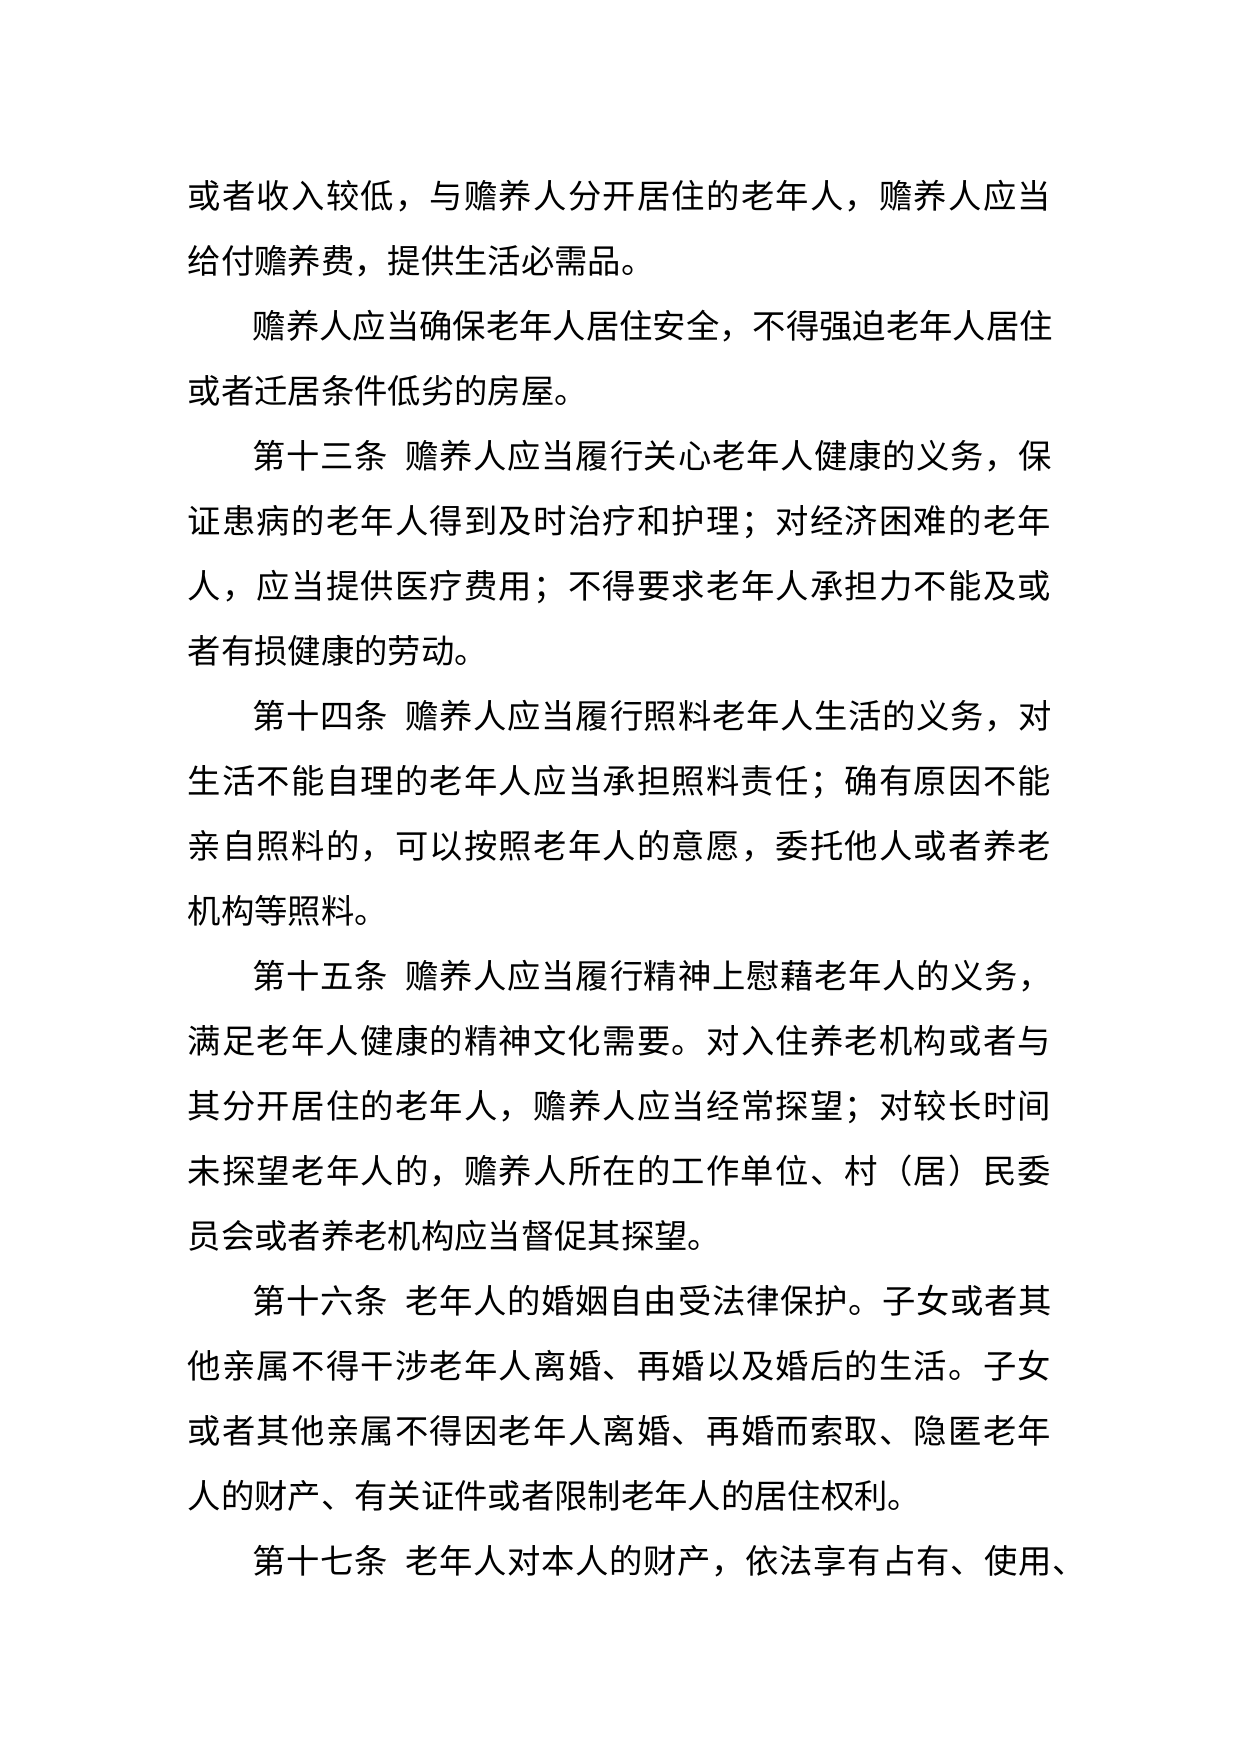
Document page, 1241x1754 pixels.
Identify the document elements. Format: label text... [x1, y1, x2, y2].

text 第十五条 赡养人应当履行精神上慰藉老年人的义务，满足老年人健康的精神文化需要。对入住养老机构或者与其分开居住的老年人，赡养人应当经常探望；对较长时间未探望老年人的，赡养人所在的工作单位、村（居）民委员会或者养老机构应当督促其探望。 [187, 942, 1053, 1267]
text 赡养人应当确保老年人居住安全，不得强迫老年人居住或者迁居条件低劣的房屋。 [187, 292, 1053, 422]
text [187, 1527, 1053, 1592]
text 第十三条 赡养人应当履行关心老年人健康的义务，保证患病的老年人得到及时治疗和护理；对经济困难的老年人，应当提供医疗费用；不得要求老年人承担力不能及或者有损健康的劳动。 [187, 422, 1053, 682]
text 第十四条 赡养人应当履行照料老年人生活的义务，对生活不能自理的老年人应当承担照料责任；确有原因不能亲自照料的，可以按照老年人的意愿，委托他人或者养老机构等照料。 [187, 682, 1053, 942]
text 第十六条 老年人的婚姻自由受法律保护。子女或者其他亲属不得干涉老年人离婚、再婚以及婚后的生活。子女或者其他亲属不得因老年人离婚、再婚而索取、隐匿老年人的财产、有关证件或者限制老年人的居住权利。 [187, 1267, 1053, 1527]
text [187, 162, 1053, 292]
